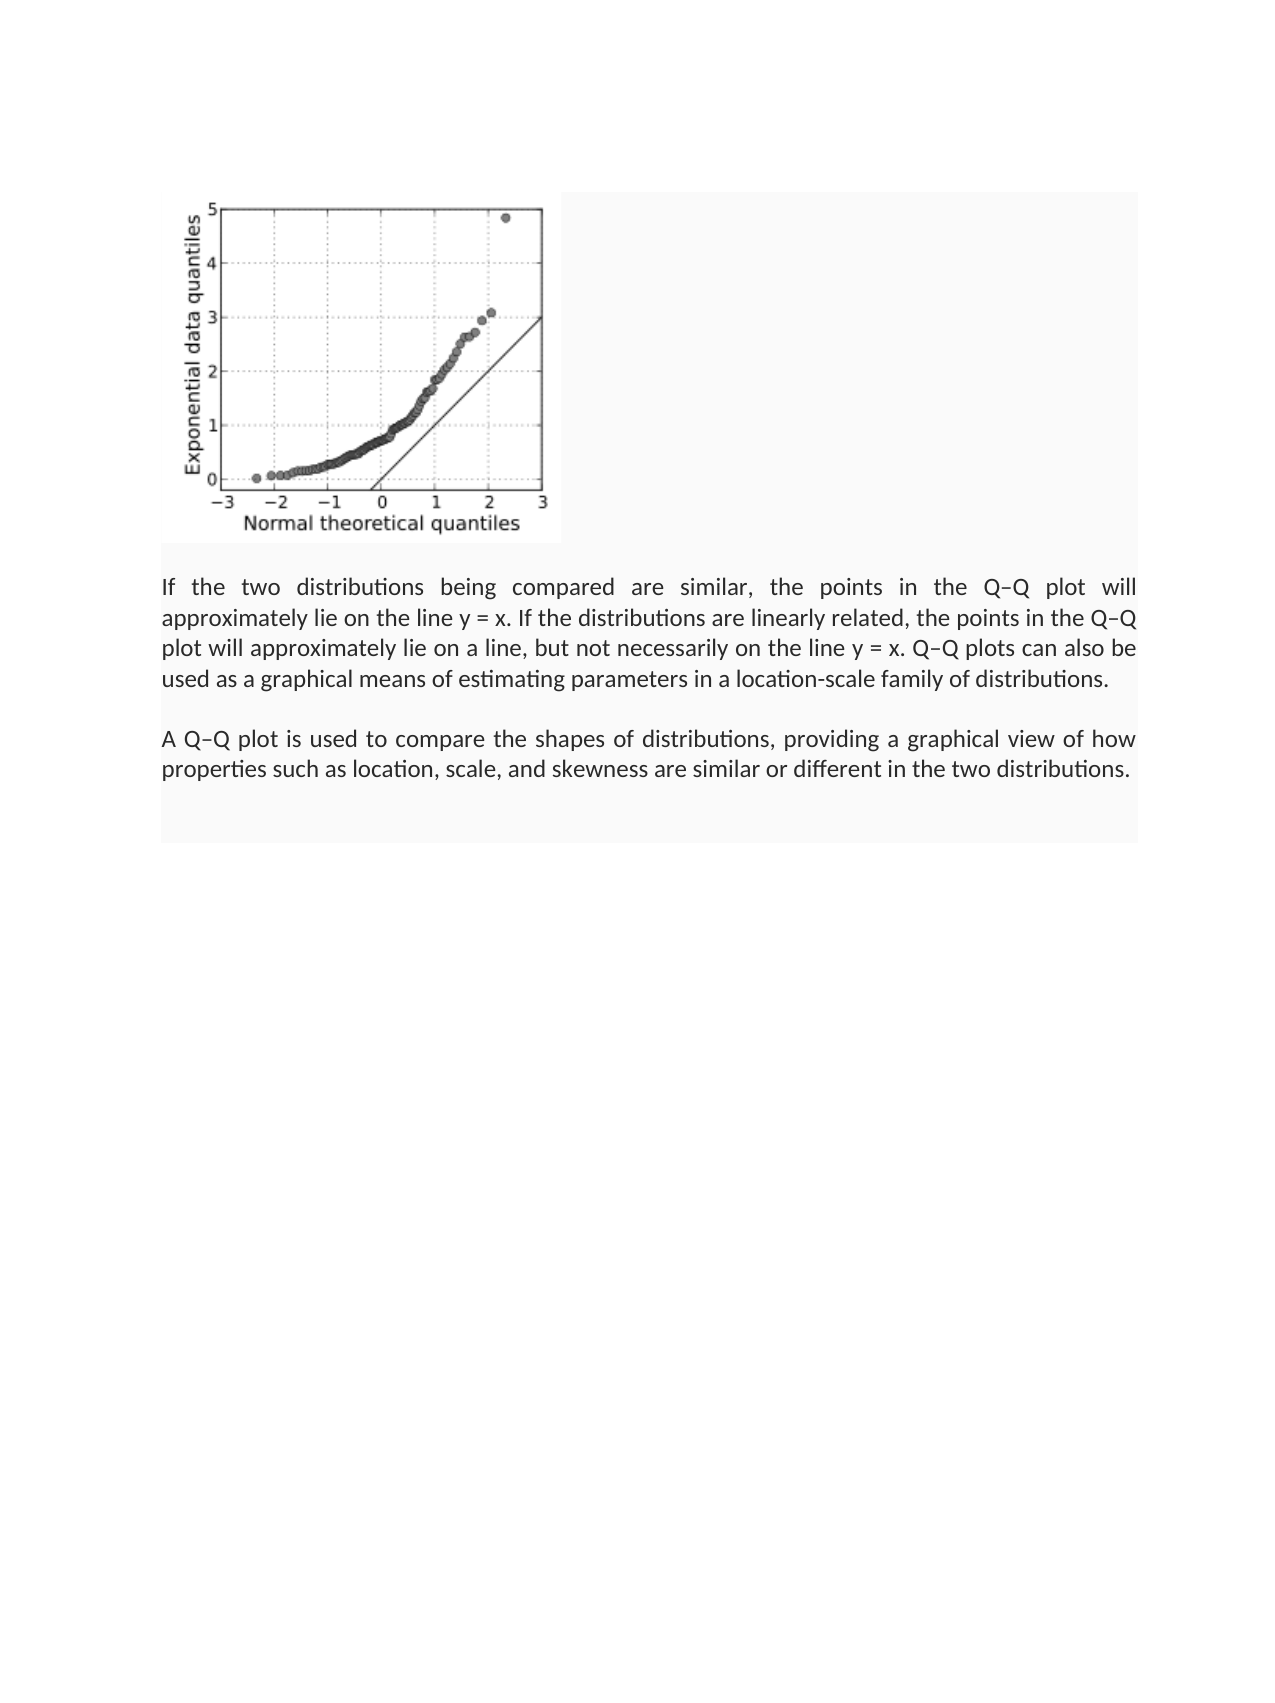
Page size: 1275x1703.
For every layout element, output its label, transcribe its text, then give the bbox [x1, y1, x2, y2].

text A Q–Q plot is used to compare the shapes of distributions, providing a graphical view of how properties such as location, scale, and skewness are similar or different in the two distributions. [161, 723, 1138, 784]
picture [161, 192, 562, 543]
text If the two distributions being compared are similar, the points in the Q–Q plot will approximately lie on the line y = x. If the distributions are linearly related, the points in the Q–Q plot will approximately lie on a line, but not necessarily on the line y = x. Q–Q plots can also be used as a graphical means of estimating parameters in a location-scale family of distributions. [161, 572, 1138, 694]
